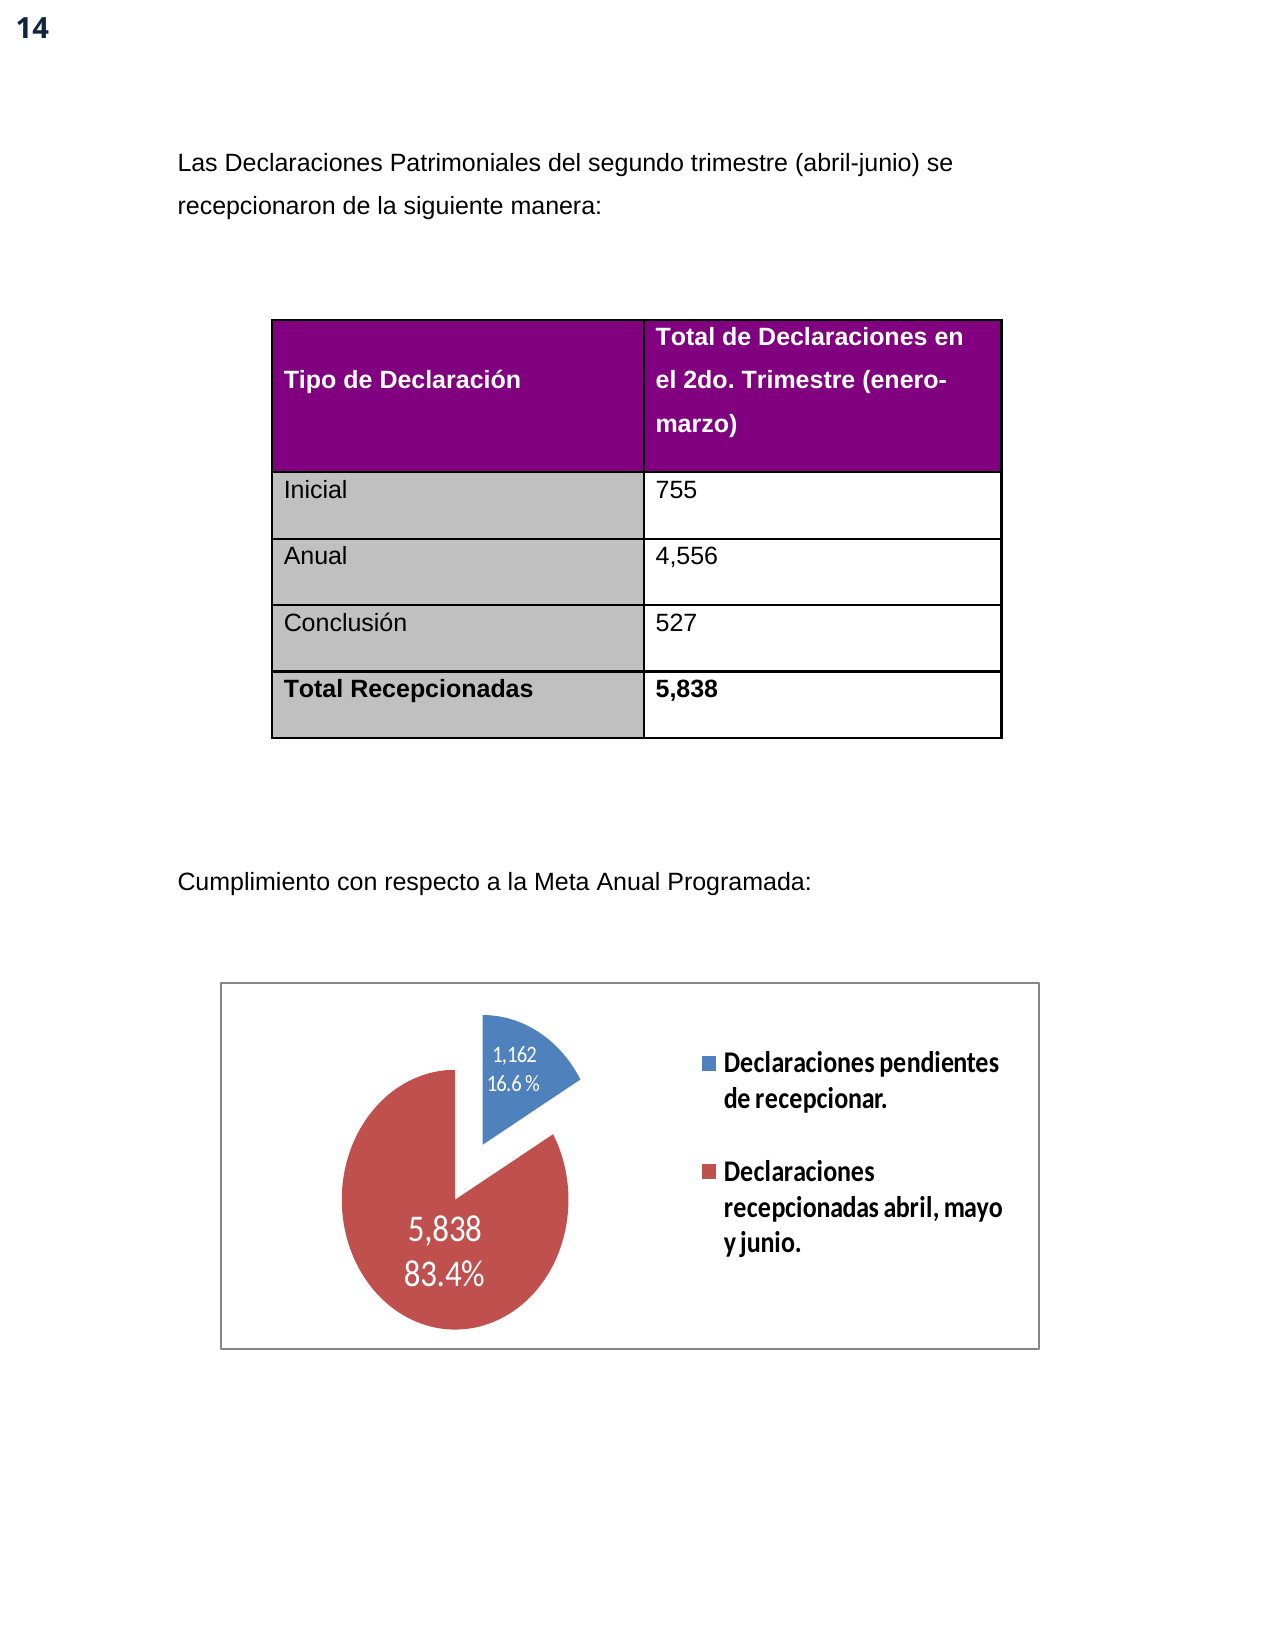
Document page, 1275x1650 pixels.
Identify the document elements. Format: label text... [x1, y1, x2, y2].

table_cell Anual [273, 540, 643, 604]
text Cumplimiento con respecto a la Meta Anual Programada: [177, 867, 1098, 895]
table_cell 527 [645, 606, 1000, 670]
text Las Declaraciones Patrimoniales del segundo trimestre (abril-junio) se recepcionaron de la siguiente manera: [177, 148, 1098, 219]
table_cell Total Recepcionadas [273, 673, 643, 737]
table_header Total de Declaraciones en el 2do. Trimestre (enero-marzo) [645, 321, 1000, 471]
table_cell 755 [645, 473, 1000, 538]
table_header Tipo de Declaración [273, 321, 643, 471]
table_cell Inicial [273, 473, 643, 538]
table_cell 4,556 [645, 540, 1000, 604]
table_cell Conclusión [273, 606, 643, 670]
table_cell 5,838 [645, 673, 1000, 737]
